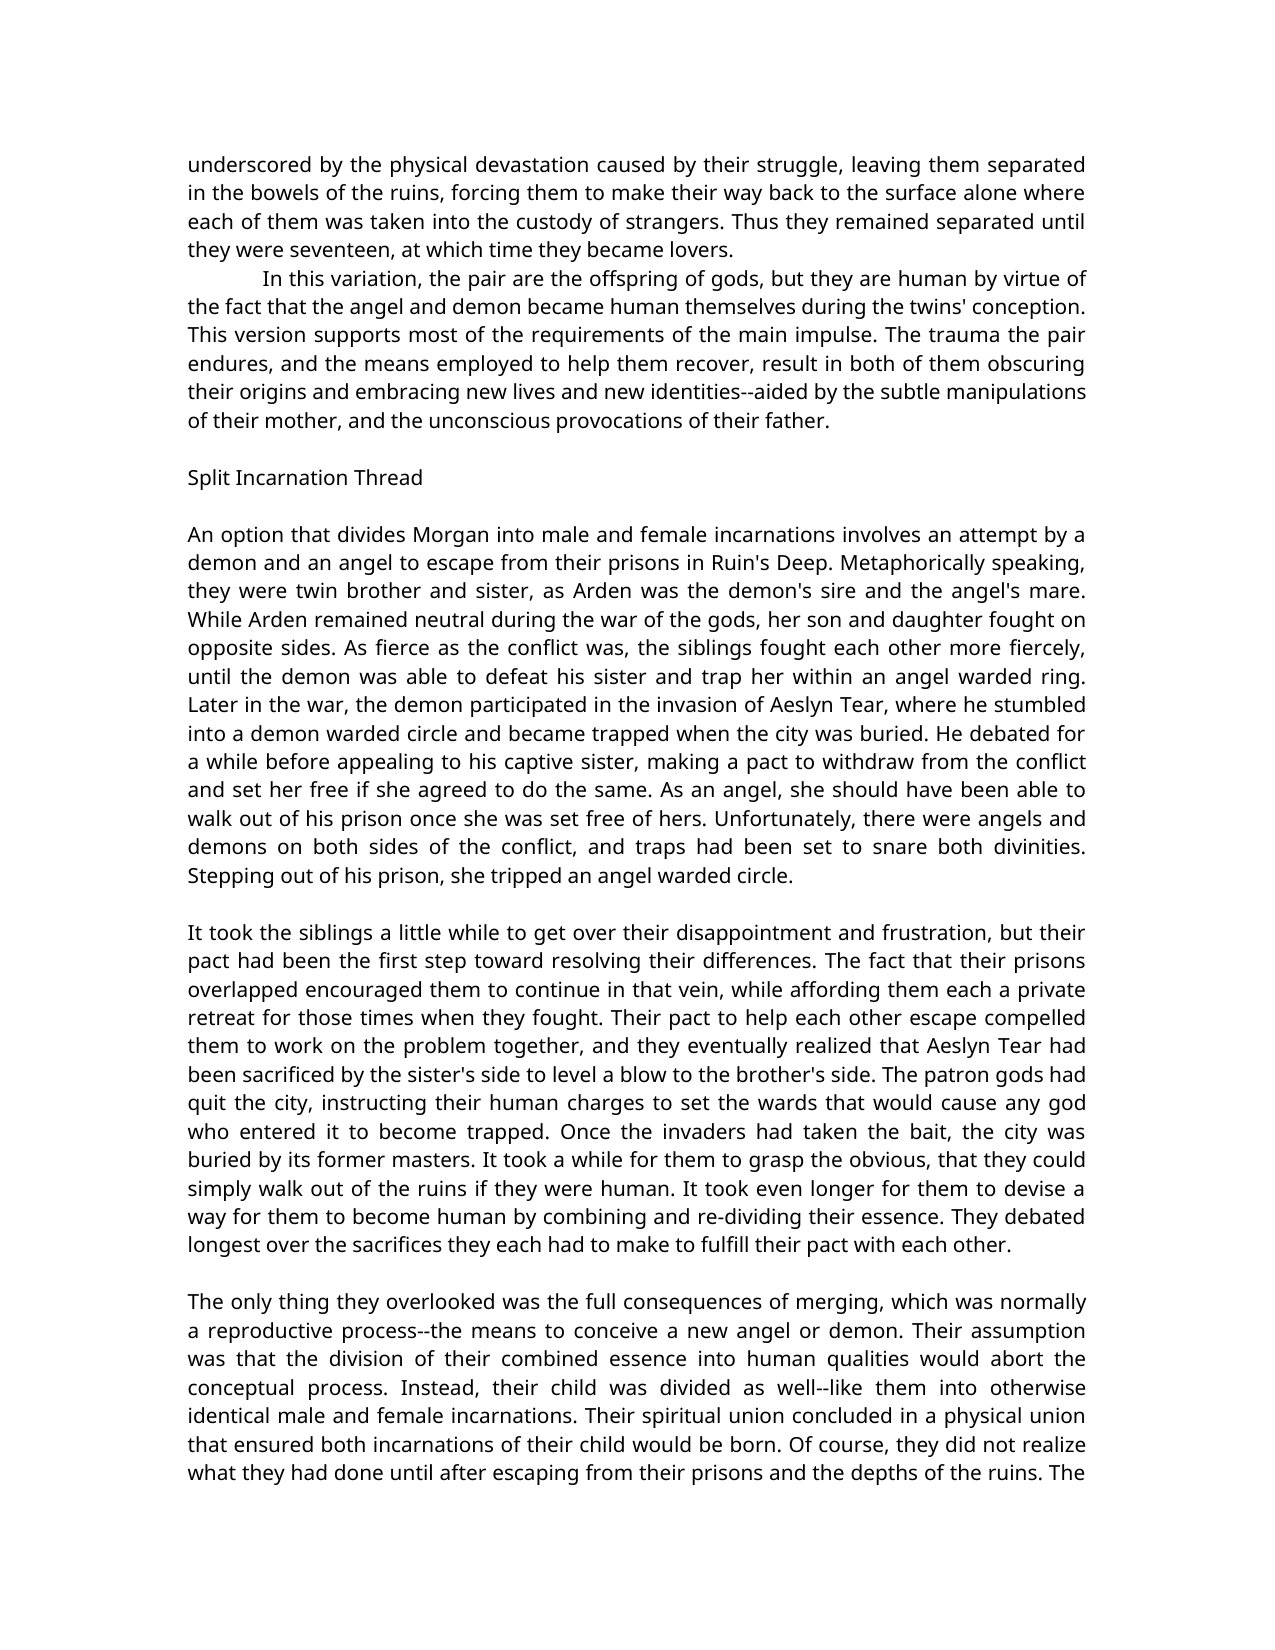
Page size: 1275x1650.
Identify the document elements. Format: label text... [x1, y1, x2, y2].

text Split Incarnation Thread [187, 463, 1087, 491]
text It took the siblings a little while to get over their disappointment and frustration, but their pact had been the first step toward resolving their differences. The fact that their prisons overlapped encouraged them to continue in that vein, while affording them each a private retreat for those times when they fought. Their pact to help each other escape compelled them to work on the problem together, and they eventually realized that Aeslyn Tear had been sacrificed by the sister's side to level a blow to the brother's side. The patron gods had quit the city, instructing their human charges to set the wards that would cause any god who entered it to become trapped. Once the invaders had taken the bait, the city was buried by its former masters. It took a while for them to grasp the obvious, that they could simply walk out of the ruins if they were human. It took even longer for them to devise a way for them to become human by combining and re-dividing their essence. They debated longest over the sacrifices they each had to make to fulfill their pact with each other. [187, 918, 1087, 1259]
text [187, 150, 1087, 264]
text An option that divides Morgan into male and female incarnations involves an attempt by a demon and an angel to escape from their prisons in Ruin's Deep. Metaphorically speaking, they were twin brother and sister, as Arden was the demon's sire and the angel's mare. While Arden remained neutral during the war of the gods, her son and daughter fought on opposite sides. As fierce as the conflict was, the siblings fought each other more fiercely, until the demon was able to defeat his sister and trap her within an angel warded ring. Later in the war, the demon participated in the invasion of Aeslyn Tear, where he stumbled into a demon warded circle and became trapped when the city was buried. He debated for a while before appealing to his captive sister, making a pact to withdraw from the conflict and set her free if she agreed to do the same. As an angel, she should have been able to walk out of his prison once she was set free of hers. Unfortunately, there were angels and demons on both sides of the conflict, and traps had been set to snare both divinities. Stepping out of his prison, she tripped an angel warded circle. [187, 520, 1087, 889]
text In this variation, the pair are the offspring of gods, but they are human by virtue of the fact that the angel and demon became human themselves during the twins' conception. This version supports most of the requirements of the main impulse. The trauma the pair endures, and the means employed to help them recover, result in both of them obscuring their origins and embracing new lives and new identities--aided by the subtle manipulations of their mother, and the unconscious provocations of their father. [187, 264, 1087, 434]
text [187, 1287, 1087, 1487]
